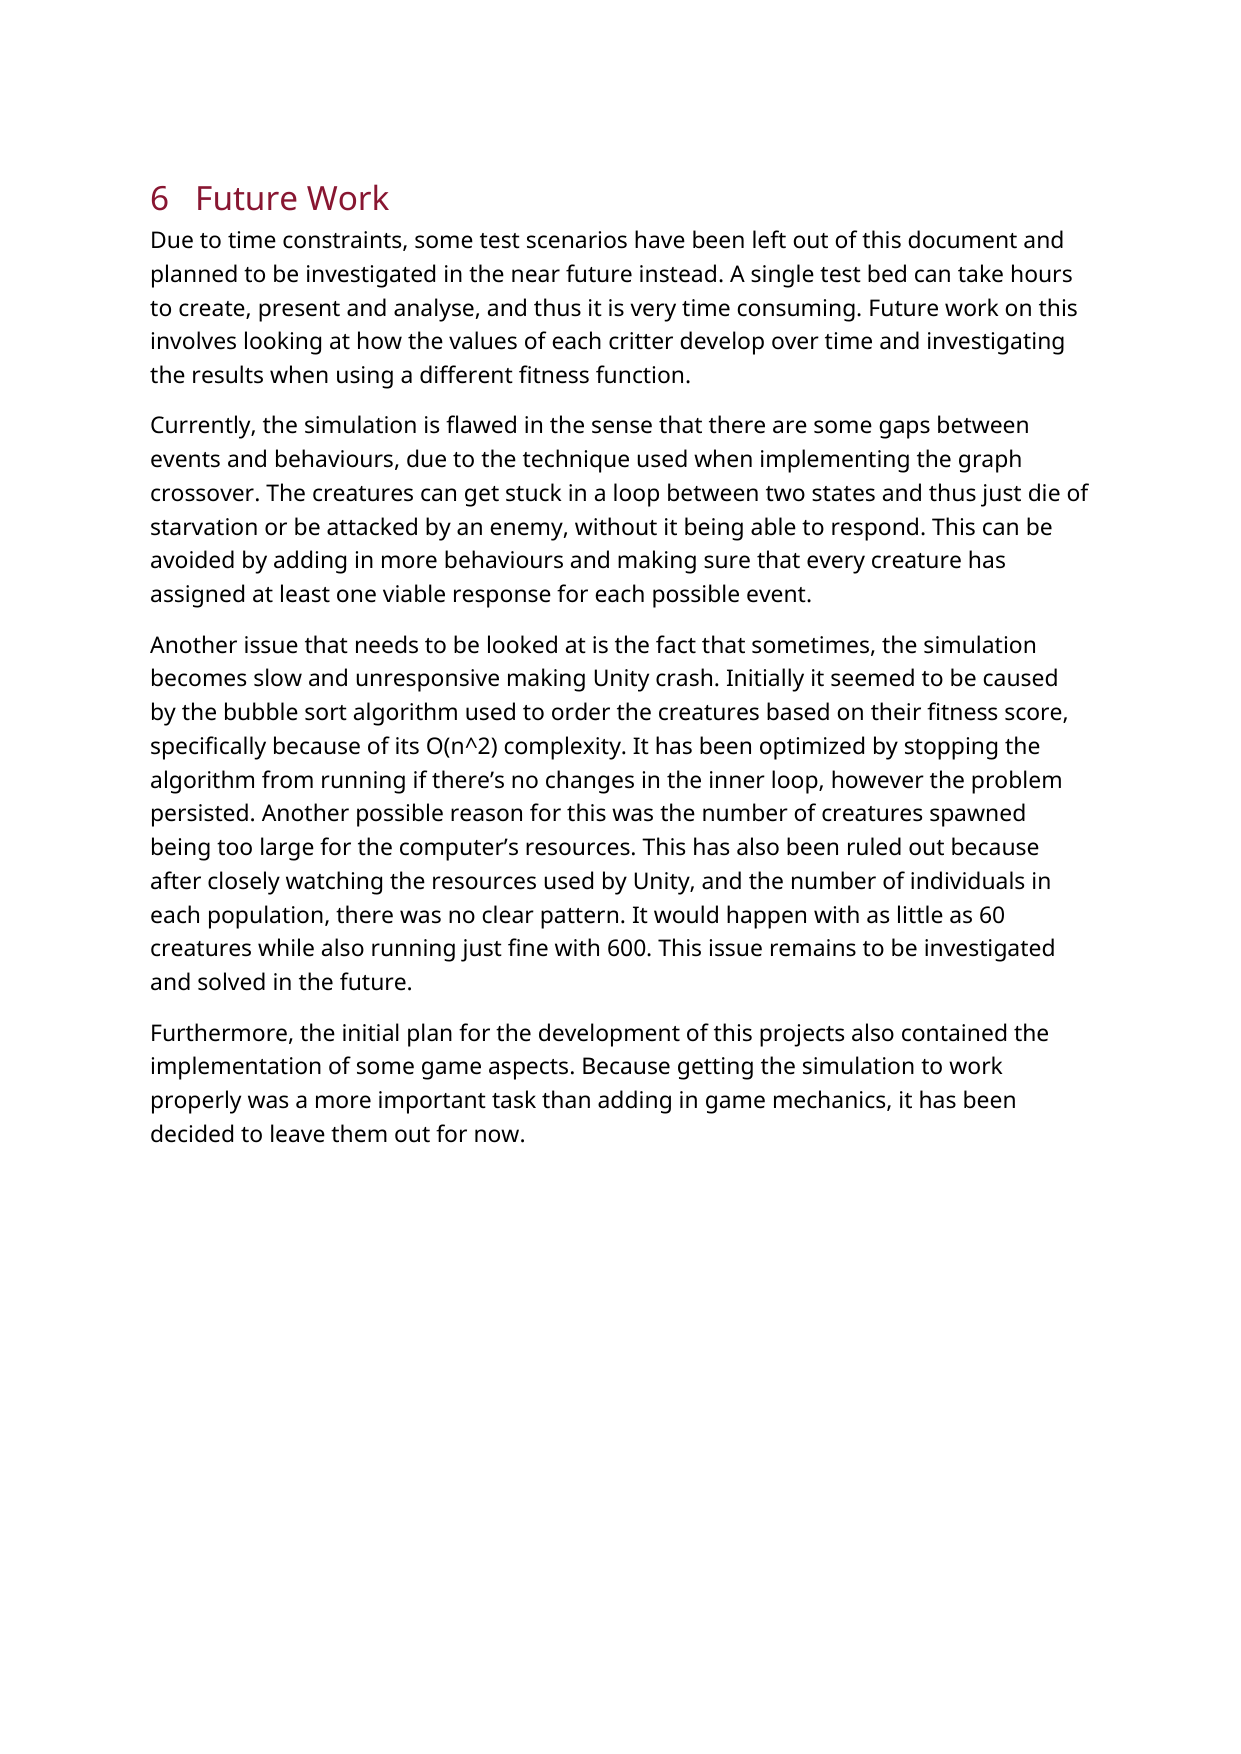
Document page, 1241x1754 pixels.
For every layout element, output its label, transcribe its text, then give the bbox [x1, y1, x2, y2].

text Currently, the simulation is flawed in the sense that there are some gaps between events and behaviours, due to the technique used when implementing the graph crossover. The creatures can get stuck in a loop between two states and thus just die of starvation or be attacked by an enemy, without it being able to respond. This can be avoided by adding in more behaviours and making sure that every creature has assigned at least one viable response for each possible event. [150, 409, 1090, 609]
text Due to time constraints, some test scenarios have been left out of this document and planned to be investigated in the near future instead. A single test bed can take hours to create, present and analyse, and thus it is very time consuming. Future work on this involves looking at how the values of each critter develop over time and investigating the results when using a different fitness function. [150, 224, 1090, 390]
subtitle Future Work [150, 175, 1090, 220]
text Furthermore, the initial plan for the development of this projects also contained the implementation of some game aspects. Because getting the simulation to work properly was a more important task than adding in game mechanics, it has been decided to leave them out for now. [150, 1016, 1090, 1149]
text Another issue that needs to be looked at is the fact that sometimes, the simulation becomes slow and unresponsive making Unity crash. Initially it seemed to be caused by the bubble sort algorithm used to order the creatures based on their fitness score, specifically because of its O(n^2) complexity. It has been optimized by stopping the algorithm from running if there’s no changes in the inner loop, however the problem persisted. Another possible reason for this was the number of creatures spawned being too large for the computer’s resources. This has also been ruled out because after closely watching the resources used by Unity, and the number of individuals in each population, there was no clear pattern. It would happen with as little as 60 creatures while also running just fine with 600. This issue remains to be investigated and solved in the future. [150, 628, 1090, 997]
